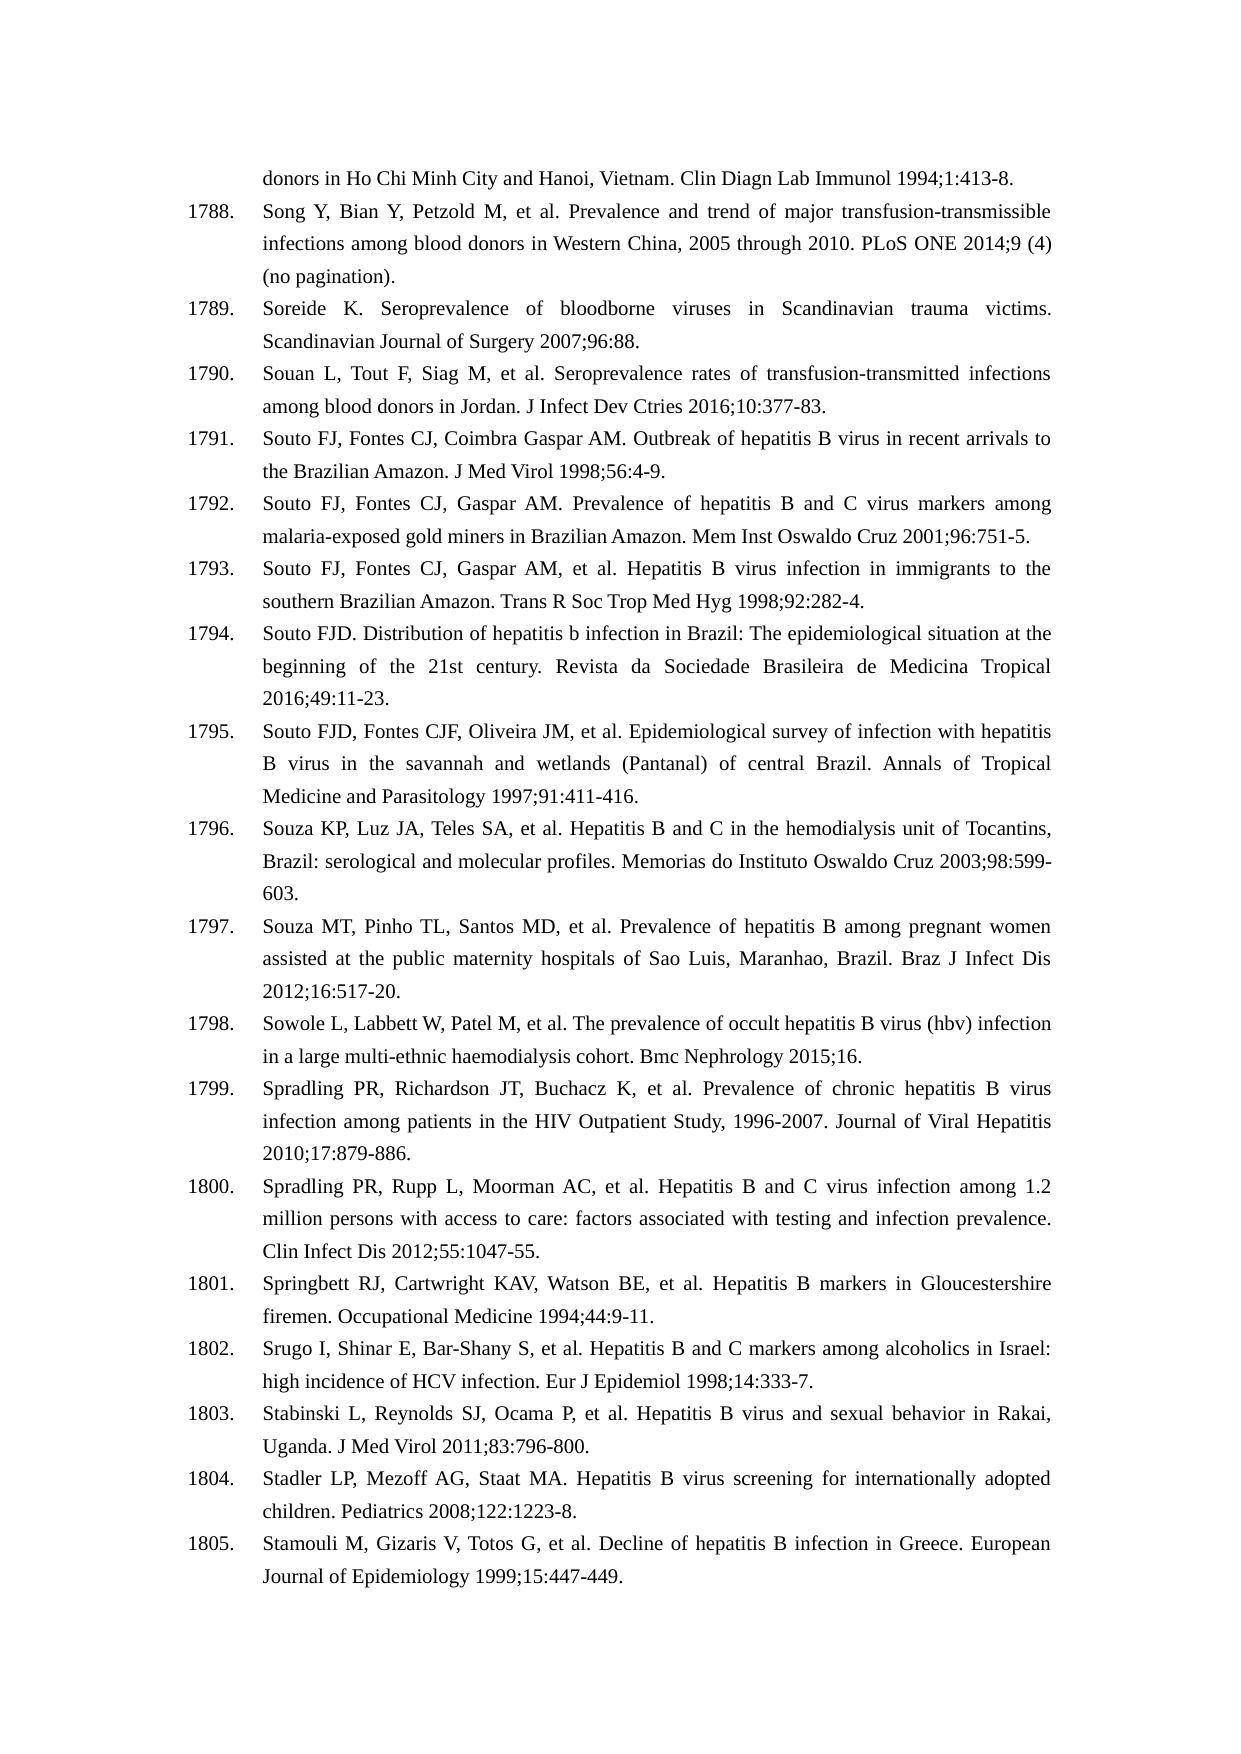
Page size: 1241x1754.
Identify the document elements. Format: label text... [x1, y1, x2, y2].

text 1801. Springbett RJ, Cartwright KAV, Watson BE, et al. Hepatitis B markers in Gloucestershire firemen. Occupational Medicine 1994;44:9-11. [187, 1267, 1053, 1332]
text 1799. Spradling PR, Richardson JT, Buchacz K, et al. Prevalence of chronic hepatitis B virus infection among patients in the HIV Outpatient Study, 1996-2007. Journal of Viral Hepatitis 2010;17:879-886. [187, 1072, 1053, 1169]
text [187, 162, 1053, 194]
text 1804. Stadler LP, Mezoff AG, Staat MA. Hepatitis B virus screening for internationally adopted children. Pediatrics 2008;122:1223-8. [187, 1462, 1053, 1527]
text 1802. Srugo I, Shinar E, Bar-Shany S, et al. Hepatitis B and C markers among alcoholics in Israel: high incidence of HCV infection. Eur J Epidemiol 1998;14:333-7. [187, 1332, 1053, 1397]
text 1788. Song Y, Bian Y, Petzold M, et al. Prevalence and trend of major transfusion-transmissible infections among blood donors in Western China, 2005 through 2010. PLoS ONE 2014;9 (4) (no pagination). [187, 194, 1053, 292]
text 1794. Souto FJD. Distribution of hepatitis b infection in Brazil: The epidemiological situation at the beginning of the 21st century. Revista da Sociedade Brasileira de Medicina Tropical 2016;49:11-23. [187, 617, 1053, 714]
text 1803. Stabinski L, Reynolds SJ, Ocama P, et al. Hepatitis B virus and sexual behavior in Rakai, Uganda. J Med Virol 2011;83:796-800. [187, 1397, 1053, 1462]
text 1789. Soreide K. Seroprevalence of bloodborne viruses in Scandinavian trauma victims. Scandinavian Journal of Surgery 2007;96:88. [187, 292, 1053, 357]
text 1798. Sowole L, Labbett W, Patel M, et al. The prevalence of occult hepatitis B virus (hbv) infection in a large multi-ethnic haemodialysis cohort. Bmc Nephrology 2015;16. [187, 1007, 1053, 1072]
text 1805. Stamouli M, Gizaris V, Totos G, et al. Decline of hepatitis B infection in Greece. European Journal of Epidemiology 1999;15:447-449. [187, 1527, 1053, 1592]
text 1795. Souto FJD, Fontes CJF, Oliveira JM, et al. Epidemiological survey of infection with hepatitis B virus in the savannah and wetlands (Pantanal) of central Brazil. Annals of Tropical Medicine and Parasitology 1997;91:411-416. [187, 714, 1053, 812]
text 1792. Souto FJ, Fontes CJ, Gaspar AM. Prevalence of hepatitis B and C virus markers among malaria-exposed gold miners in Brazilian Amazon. Mem Inst Oswaldo Cruz 2001;96:751-5. [187, 487, 1053, 552]
text 1793. Souto FJ, Fontes CJ, Gaspar AM, et al. Hepatitis B virus infection in immigrants to the southern Brazilian Amazon. Trans R Soc Trop Med Hyg 1998;92:282-4. [187, 552, 1053, 617]
text 1797. Souza MT, Pinho TL, Santos MD, et al. Prevalence of hepatitis B among pregnant women assisted at the public maternity hospitals of Sao Luis, Maranhao, Brazil. Braz J Infect Dis 2012;16:517-20. [187, 909, 1053, 1007]
text 1791. Souto FJ, Fontes CJ, Coimbra Gaspar AM. Outbreak of hepatitis B virus in recent arrivals to the Brazilian Amazon. J Med Virol 1998;56:4-9. [187, 422, 1053, 487]
text 1796. Souza KP, Luz JA, Teles SA, et al. Hepatitis B and C in the hemodialysis unit of Tocantins, Brazil: serological and molecular profiles. Memorias do Instituto Oswaldo Cruz 2003;98:599-603. [187, 812, 1053, 909]
text 1800. Spradling PR, Rupp L, Moorman AC, et al. Hepatitis B and C virus infection among 1.2 million persons with access to care: factors associated with testing and infection prevalence. Clin Infect Dis 2012;55:1047-55. [187, 1169, 1053, 1267]
text 1790. Souan L, Tout F, Siag M, et al. Seroprevalence rates of transfusion-transmitted infections among blood donors in Jordan. J Infect Dev Ctries 2016;10:377-83. [187, 357, 1053, 422]
